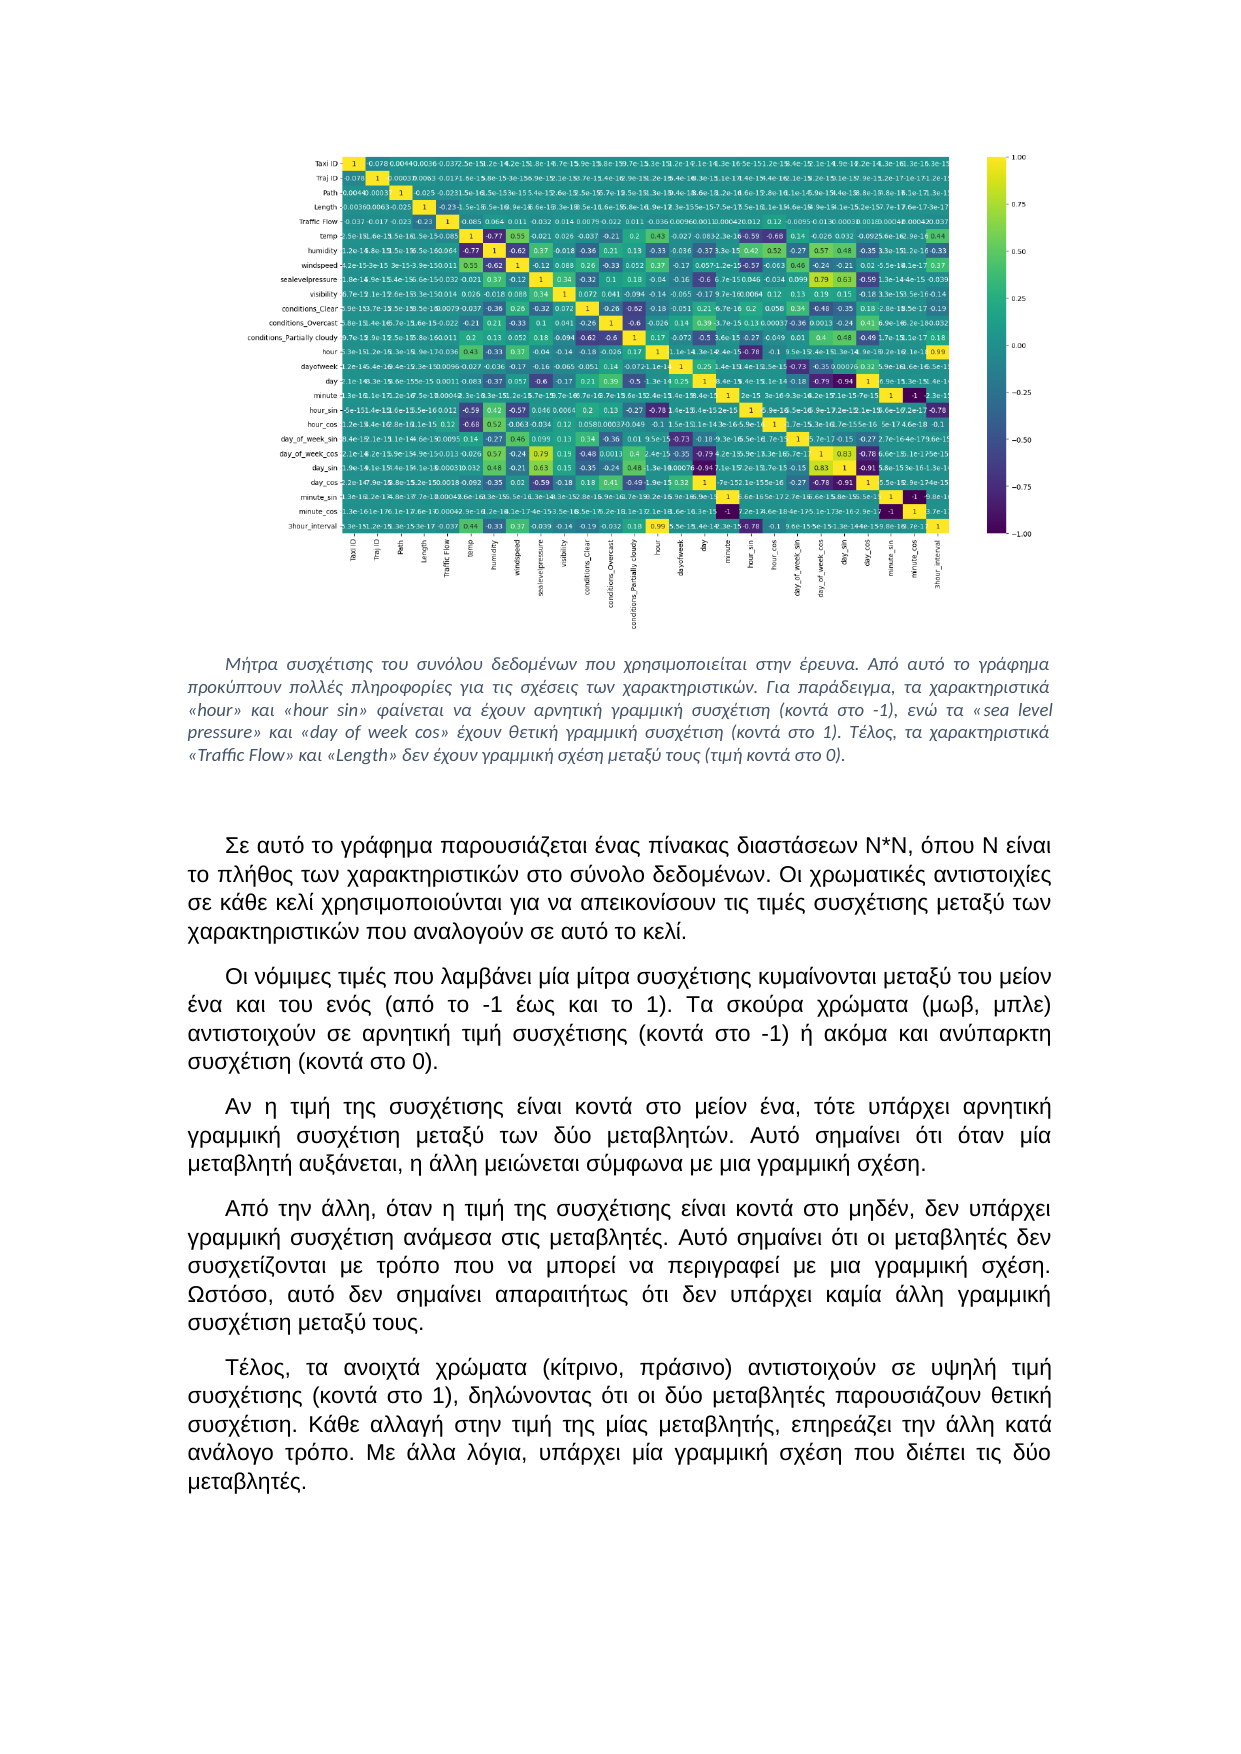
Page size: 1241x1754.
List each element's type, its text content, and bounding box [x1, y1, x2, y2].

text Μήτρα συσχέτισης του συνόλου δεδομένων που χρησιμοποιείται στην έρευνα. Από αυτό το γράφημα προκύπτουν πολλές πληροφορίες για τις σχέσεις των χαρακτηριστικών. Για παράδειγμα, τα χαρακτηριστικά «hour» και «hour sin» φαίνεται να έχουν αρνητική γραμμική συσχέτιση (κοντά στο -1), ενώ τα «sea level pressure» και «day of week cos» έχουν θετική γραμμική συσχέτιση (κοντά στο 1). Τέλος, τα χαρακτηριστικά «Traffic Flow» και «Length» δεν έχουν γραμμική σχέση μεταξύ τους (τιμή κοντά στο 0). [187, 652, 1053, 766]
picture [242, 150, 1035, 633]
text Σε αυτό το γράφημα παρουσιάζεται ένας πίνακας διαστάσεων N*N, όπου Ν είναι το πλήθος των χαρακτηριστικών στο σύνολο δεδομένων. Οι χρωματικές αντιστοιχίες σε κάθε κελί χρησιμοποιούνται για να απεικονίσουν τις τιμές συσχέτισης μεταξύ των χαρακτηριστικών που αναλογούν σε αυτό το κελί. [187, 832, 1053, 944]
text Αν η τιμή της συσχέτισης είναι κοντά στο μείον ένα, τότε υπάρχει αρνητική γραμμική συσχέτιση μεταξύ των δύο μεταβλητών. Αυτό σημαίνει ότι όταν μία μεταβλητή αυξάνεται, η άλλη μειώνεται σύμφωνα με μια γραμμική σχέση. [187, 1093, 1053, 1176]
text Οι νόμιμες τιμές που λαμβάνει μία μίτρα συσχέτισης κυμαίνονται μεταξύ του μείον ένα και του ενός (από το -1 έως και το 1). Τα σκούρα χρώματα (μωβ, μπλε) αντιστοιχούν σε αρνητική τιμή συσχέτισης (κοντά στο -1) ή ακόμα και ανύπαρκτη συσχέτιση (κοντά στο 0). [187, 963, 1053, 1074]
